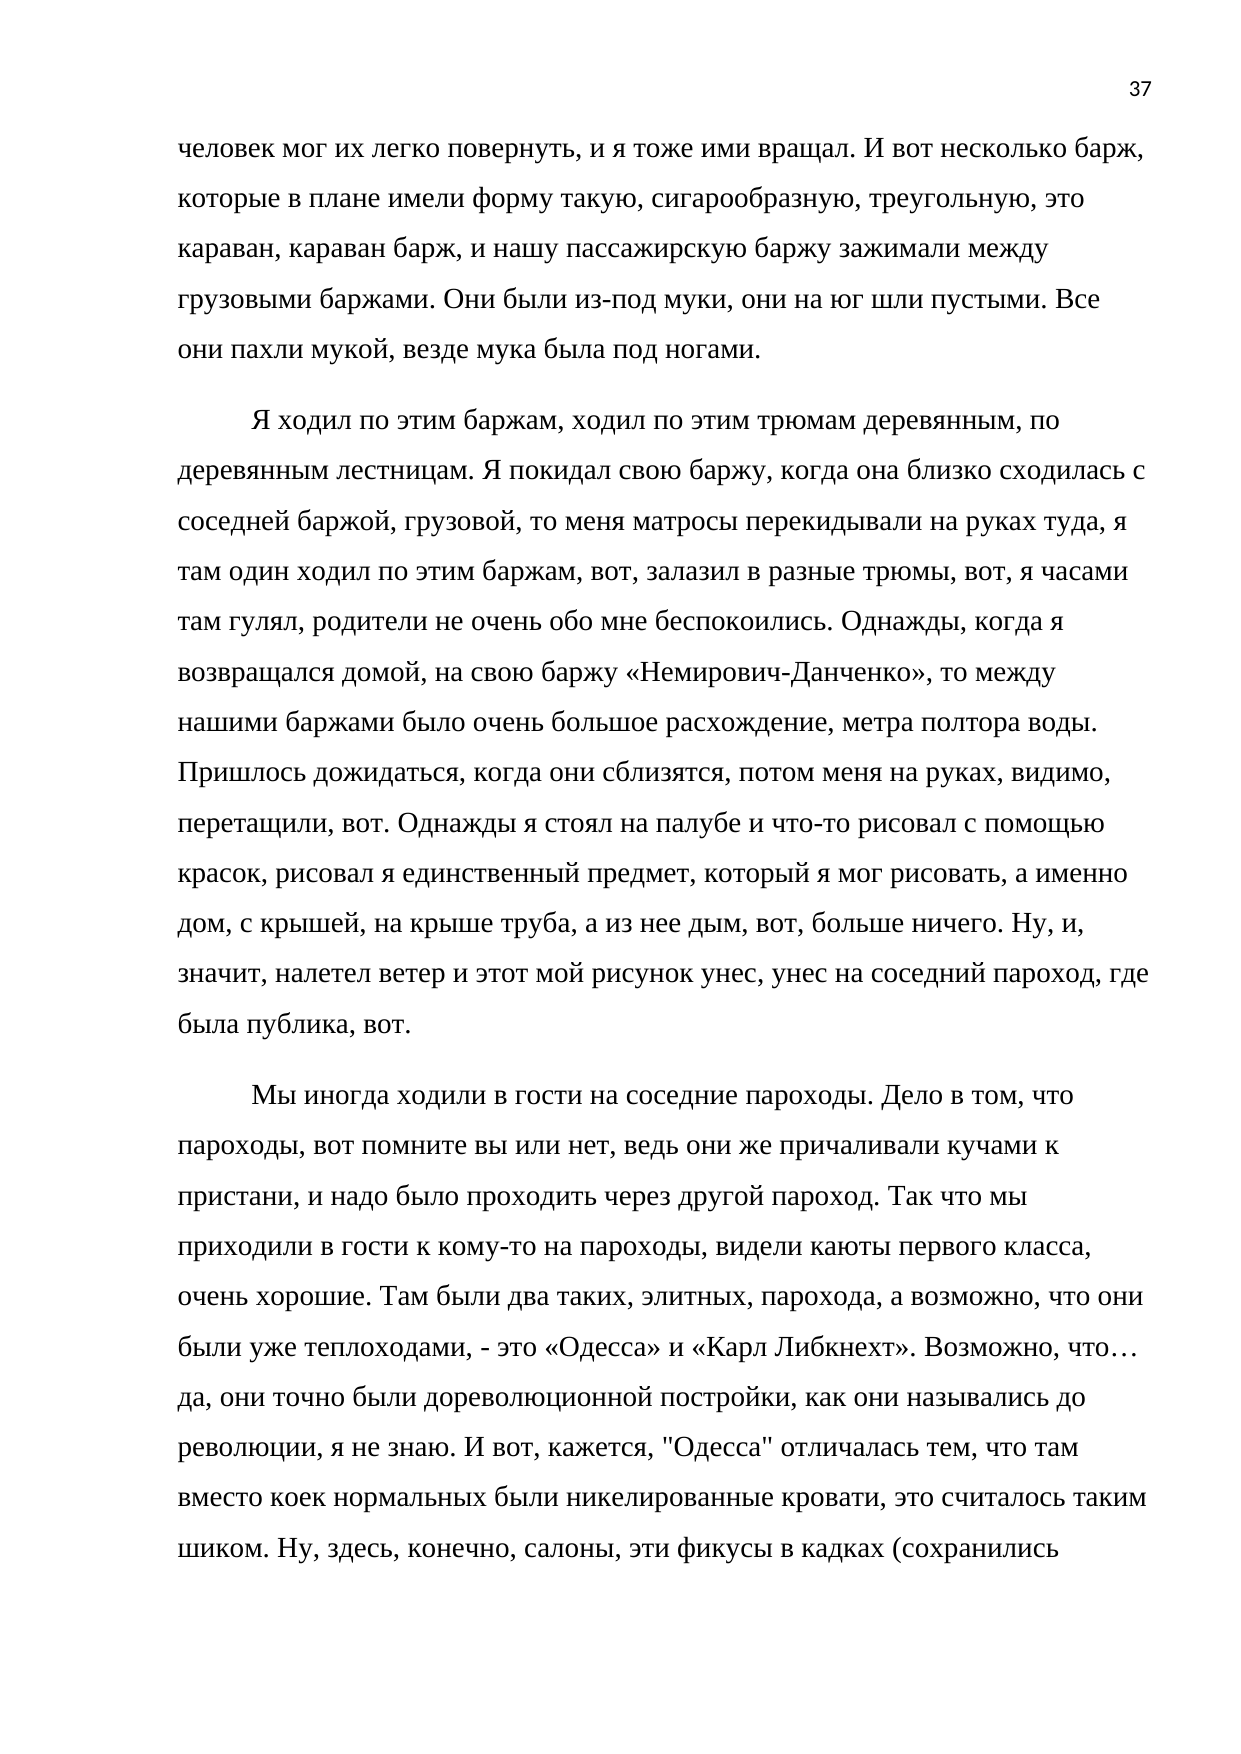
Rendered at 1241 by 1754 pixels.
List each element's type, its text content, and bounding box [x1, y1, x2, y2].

text Я ходил по этим баржам, ходил по этим трюмам деревянным, по деревянным лестницам. Я покидал свою баржу, когда она близко сходилась с соседней баржой, грузовой, то меня матросы перекидывали на руках туда, я там один ходил по этим баржам, вот, залазил в разные трюмы, вот, я часами там гулял, родители не очень обо мне беспокоились. Однажды, когда я возвращался домой, на свою баржу «Немирович-Данченко», то между нашими баржами было очень большое расхождение, метра полтора воды. Пришлось дожидаться, когда они сблизятся, потом меня на руках, видимо, перетащили, вот. Однажды я стоял на палубе и что-то рисовал с помощью красок, рисовал я единственный предмет, который я мог рисовать, а именно дом, с крышей, на крыше труба, а из нее дым, вот, больше ничего. Ну, и, значит, налетел ветер и этот мой рисунок унес, унес на соседний пароход, где была публика, вот. [177, 402, 1152, 1039]
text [177, 130, 1152, 364]
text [177, 1077, 1152, 1563]
